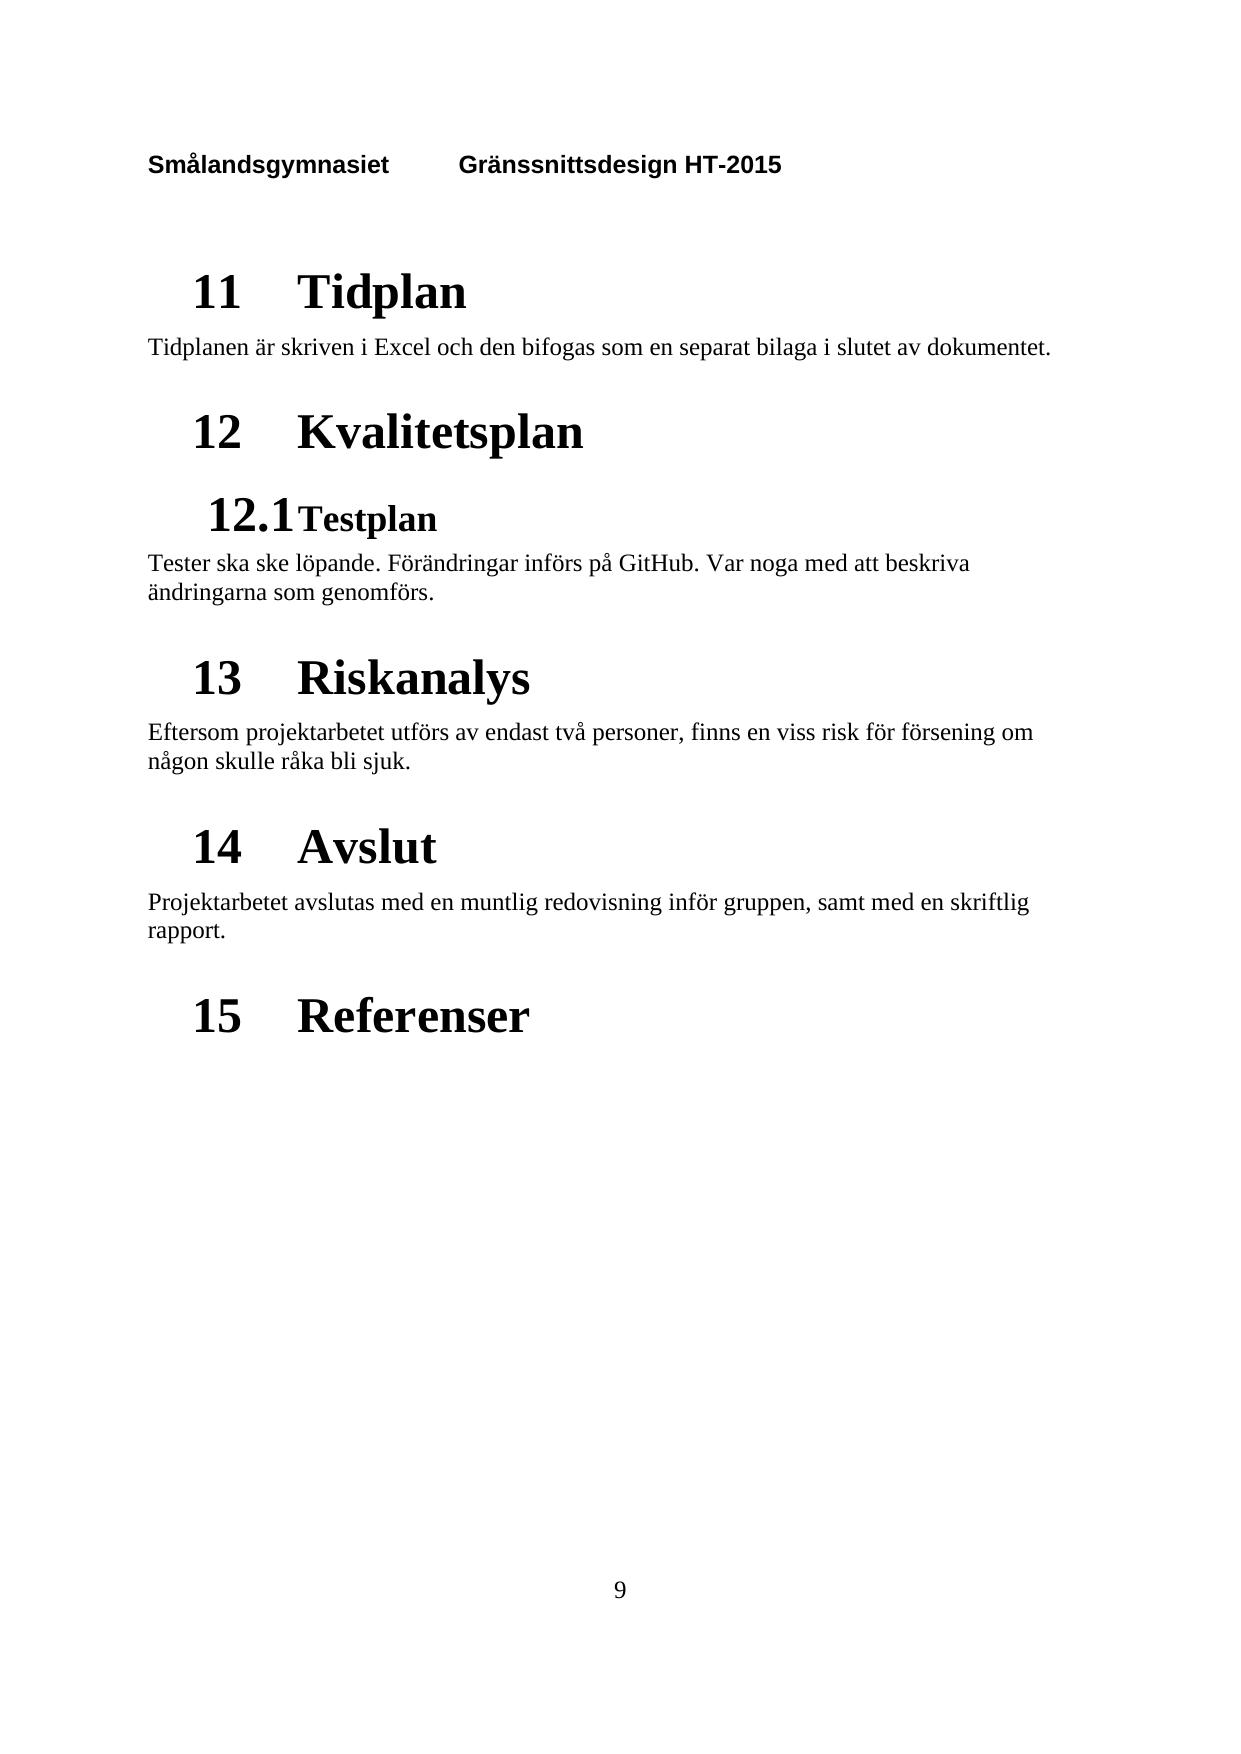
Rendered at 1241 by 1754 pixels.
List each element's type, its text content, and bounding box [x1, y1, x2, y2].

text Tester ska ske löpande. Förändringar införs på GitHub. Var noga med att beskriva ändringarna som genomförs. [148, 548, 1092, 606]
subtitle Kvalitetsplan [193, 402, 1092, 459]
subtitle Tidplan [193, 262, 1092, 319]
subtitle Referenser [193, 986, 1092, 1043]
text Eftersom projektarbetet utförs av endast två personer, finns en viss risk för försening om någon skulle råka bli sjuk. [148, 717, 1092, 775]
subtitle Riskanalys [193, 647, 1092, 705]
text Projektarbetet avslutas med en muntlig redovisning inför gruppen, samt med en skriftlig rapport. [148, 887, 1092, 944]
text Tidplanen är skriven i Excel och den bifogas som en separat bilaga i slutet av dokumentet. [148, 332, 1092, 360]
subtitle Testplan [208, 484, 1092, 542]
subtitle Avslut [193, 817, 1092, 874]
